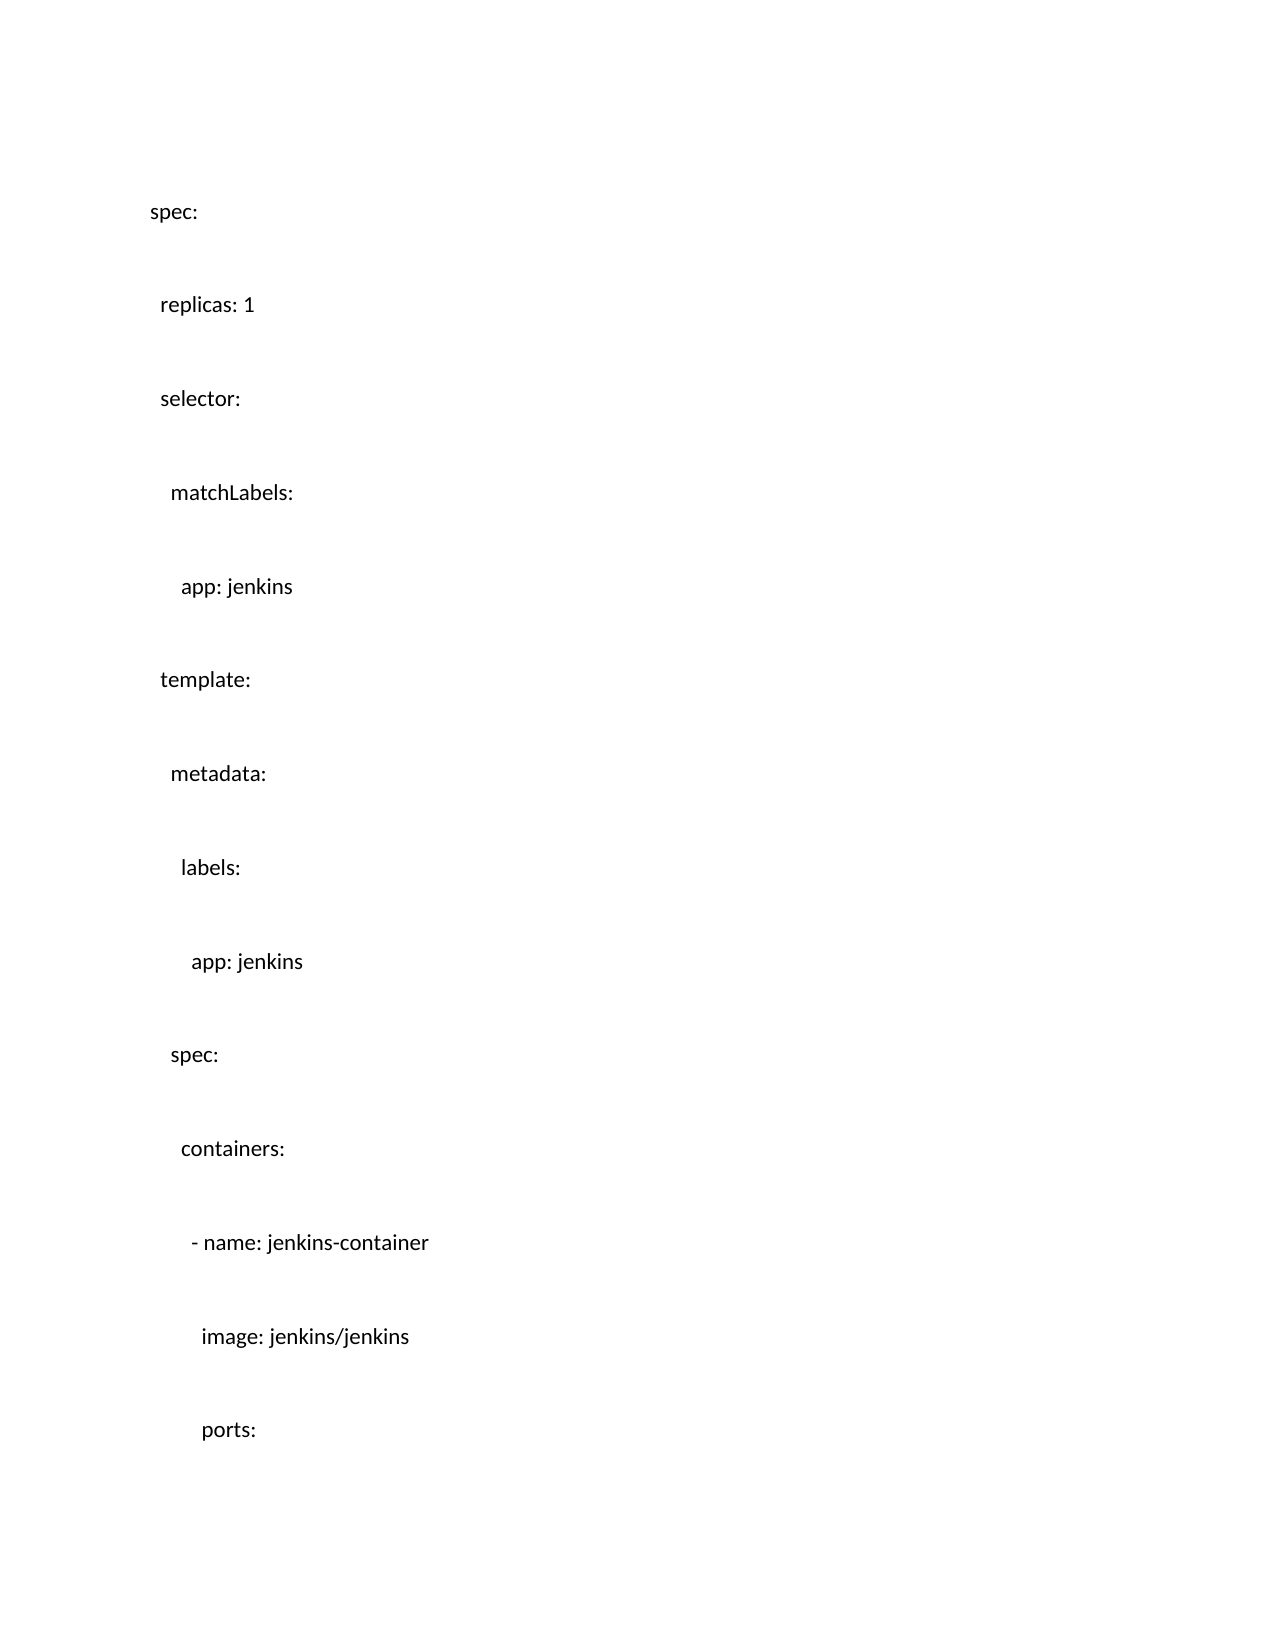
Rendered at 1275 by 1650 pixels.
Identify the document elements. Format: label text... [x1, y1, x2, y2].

text image: jenkins/jenkins [150, 1322, 1125, 1350]
text labels: [150, 853, 1125, 881]
text matchLabels: [150, 478, 1125, 506]
text - name: jenkins-container [150, 1228, 1125, 1256]
text app: jenkins [150, 947, 1125, 975]
text ports: [150, 1416, 1125, 1444]
text template: [150, 666, 1125, 694]
text selector: [150, 384, 1125, 412]
text spec: [150, 197, 1125, 225]
text spec: [150, 1041, 1125, 1069]
text app: jenkins [150, 572, 1125, 600]
text replicas: 1 [150, 291, 1125, 319]
text metadata: [150, 759, 1125, 787]
text containers: [150, 1134, 1125, 1162]
